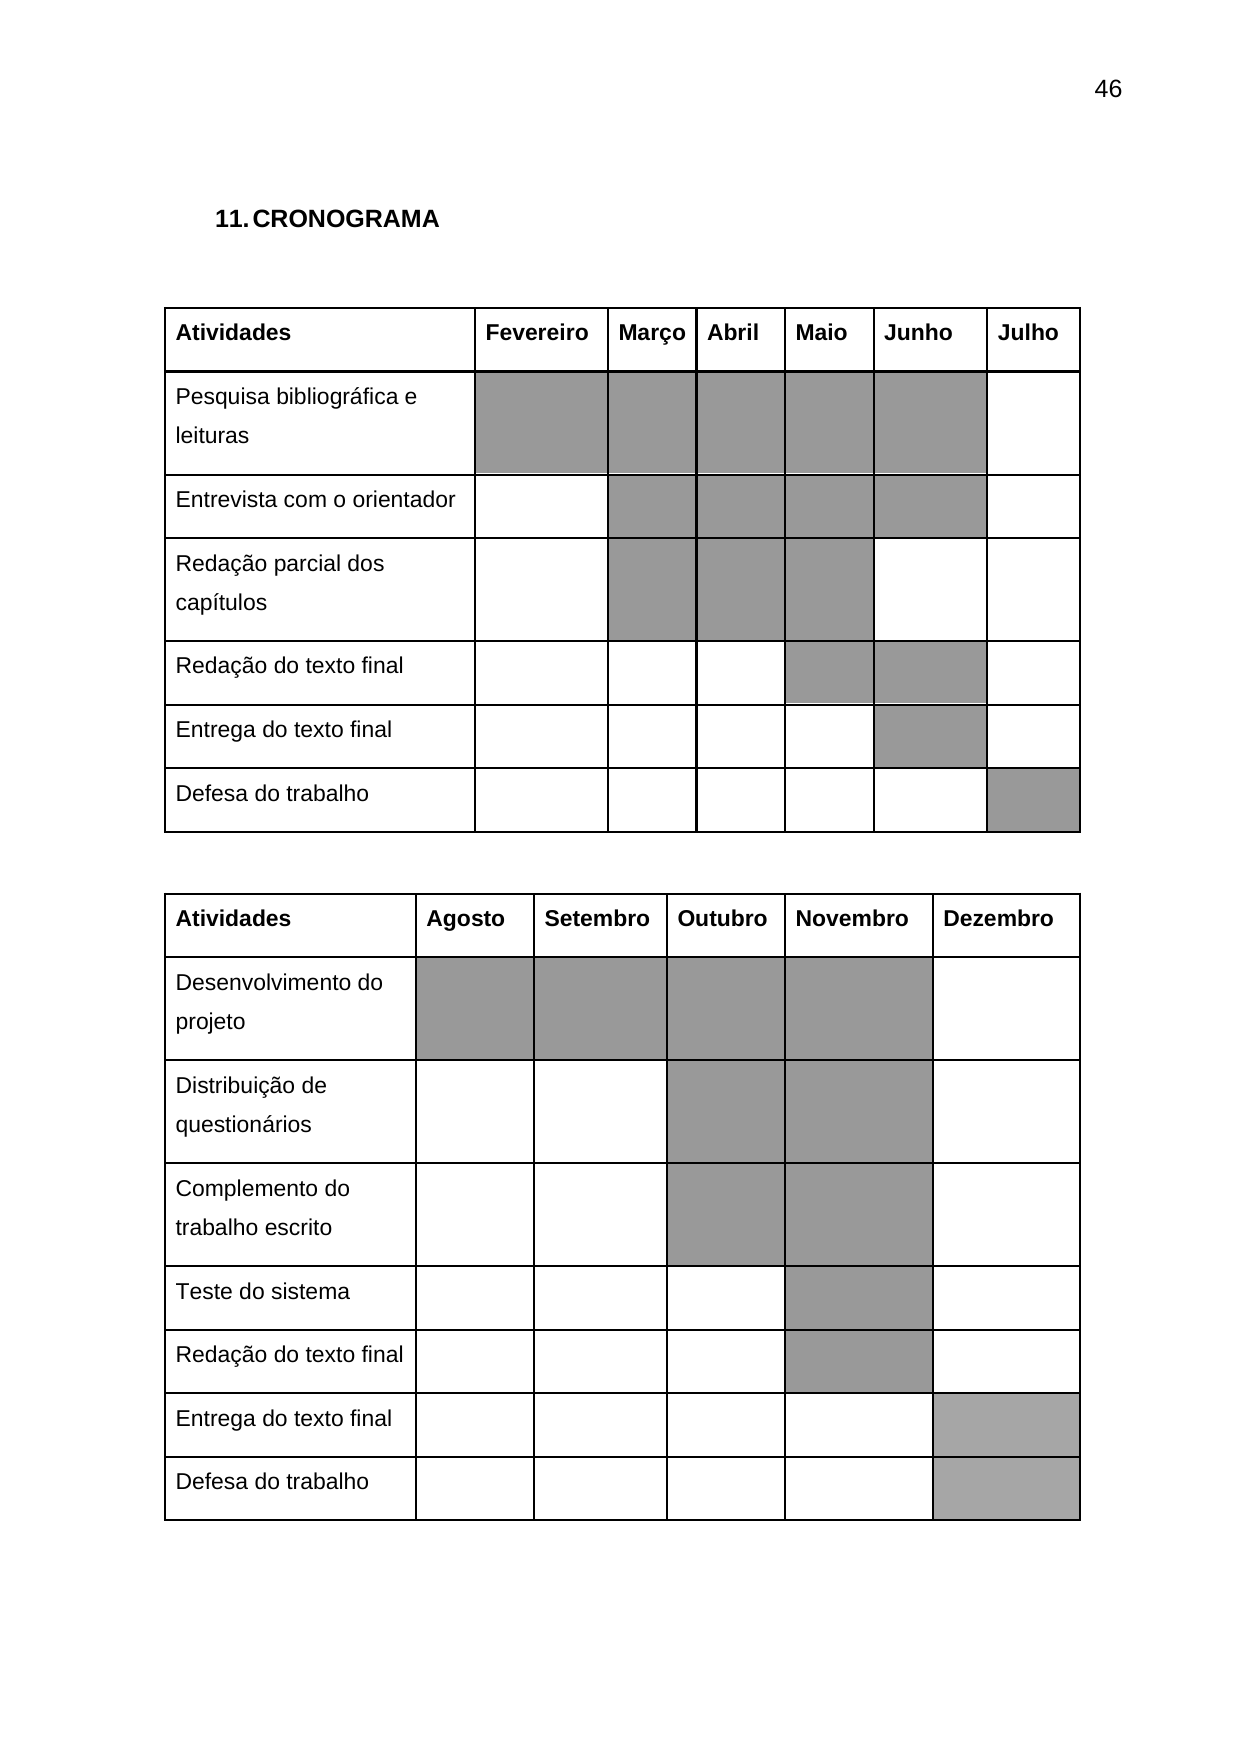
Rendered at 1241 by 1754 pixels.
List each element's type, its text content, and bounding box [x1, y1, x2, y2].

table_cell [417, 958, 533, 1059]
table_cell [988, 476, 1079, 537]
table_header Março [609, 309, 695, 370]
table_cell Redação parcial dos capítulos [166, 539, 474, 640]
table_cell Redação do texto final [166, 642, 474, 703]
table_cell [476, 706, 607, 767]
table_cell [875, 373, 986, 473]
table_cell Redação do texto final [166, 1331, 415, 1392]
subtitle CRONOGRAMA [215, 204, 1122, 233]
table_cell [786, 373, 873, 473]
table_cell [609, 642, 695, 703]
table_cell [668, 1331, 784, 1392]
table_cell [786, 1458, 932, 1519]
table_cell [668, 958, 784, 1059]
table_cell [786, 1267, 932, 1329]
table_cell [417, 1164, 533, 1265]
table_cell [535, 1267, 666, 1329]
table_cell [934, 1267, 1079, 1329]
table_header Setembro [535, 895, 666, 956]
table_header Agosto [417, 895, 533, 956]
table_cell [417, 1061, 533, 1162]
table_cell [786, 958, 932, 1059]
table_cell [786, 1394, 932, 1456]
table_cell [476, 476, 607, 537]
table_cell Desenvolvimento do projeto [166, 958, 415, 1059]
table_cell Defesa do trabalho [166, 1458, 415, 1519]
table_header Outubro [668, 895, 784, 956]
table_cell [609, 476, 695, 537]
table_cell Pesquisa bibliográfica e leituras [166, 373, 474, 473]
table_cell [988, 539, 1079, 640]
table_cell [988, 642, 1079, 703]
table_cell [535, 958, 666, 1059]
table_cell Defesa do trabalho [166, 769, 474, 831]
table_cell [535, 1394, 666, 1456]
table_cell Entrevista com o orientador [166, 476, 474, 537]
table_cell [476, 539, 607, 640]
table_header Novembro [786, 895, 932, 956]
table_cell [875, 706, 986, 767]
table_cell [668, 1061, 784, 1162]
table_cell [609, 373, 695, 473]
table_cell [417, 1458, 533, 1519]
table_cell [609, 539, 695, 640]
table_cell [698, 373, 784, 473]
table_header Junho [875, 309, 986, 370]
table_cell [934, 1164, 1079, 1265]
table_cell [786, 539, 873, 640]
table_cell Entrega do texto final [166, 1394, 415, 1456]
table_cell [476, 373, 607, 473]
table_cell [417, 1394, 533, 1456]
table_cell [786, 769, 873, 831]
table_cell [786, 1164, 932, 1265]
table_header Maio [786, 309, 873, 370]
table_cell [875, 642, 986, 703]
table_cell [698, 706, 784, 767]
table_cell [934, 1394, 1079, 1456]
table_cell [698, 769, 784, 831]
table_cell [934, 1458, 1079, 1519]
table_header Atividades [166, 895, 415, 956]
table_cell [934, 1331, 1079, 1392]
table_cell Entrega do texto final [166, 706, 474, 767]
table_cell [698, 476, 784, 537]
table_cell [786, 706, 873, 767]
table_header Abril [698, 309, 784, 370]
table_cell Teste do sistema [166, 1267, 415, 1329]
table_cell [668, 1458, 784, 1519]
table_header Dezembro [934, 895, 1079, 956]
table_header Atividades [166, 309, 474, 370]
table_cell [875, 476, 986, 537]
table_cell [988, 706, 1079, 767]
table_cell [786, 1331, 932, 1392]
table_cell Complemento do trabalho escrito [166, 1164, 415, 1265]
table_cell [476, 642, 607, 703]
table_cell [609, 769, 695, 831]
table_cell [786, 1061, 932, 1162]
table_header Fevereiro [476, 309, 607, 370]
table_cell [535, 1458, 666, 1519]
table_cell [988, 373, 1079, 473]
table_cell [535, 1331, 666, 1392]
table_cell [875, 539, 986, 640]
table_cell [875, 769, 986, 831]
table_cell [609, 706, 695, 767]
table_cell [698, 642, 784, 703]
table_cell Distribuição de questionários [166, 1061, 415, 1162]
table_cell [934, 1061, 1079, 1162]
table_cell [786, 642, 873, 703]
table_cell [535, 1061, 666, 1162]
table_cell [668, 1164, 784, 1265]
table_cell [417, 1267, 533, 1329]
table_cell [535, 1164, 666, 1265]
table_cell [786, 476, 873, 537]
table_cell [417, 1331, 533, 1392]
table_cell [668, 1394, 784, 1456]
table_header Julho [988, 309, 1079, 370]
table_cell [476, 769, 607, 831]
table_cell [934, 958, 1079, 1059]
table_cell [698, 539, 784, 640]
table_cell [988, 769, 1079, 831]
table_cell [668, 1267, 784, 1329]
